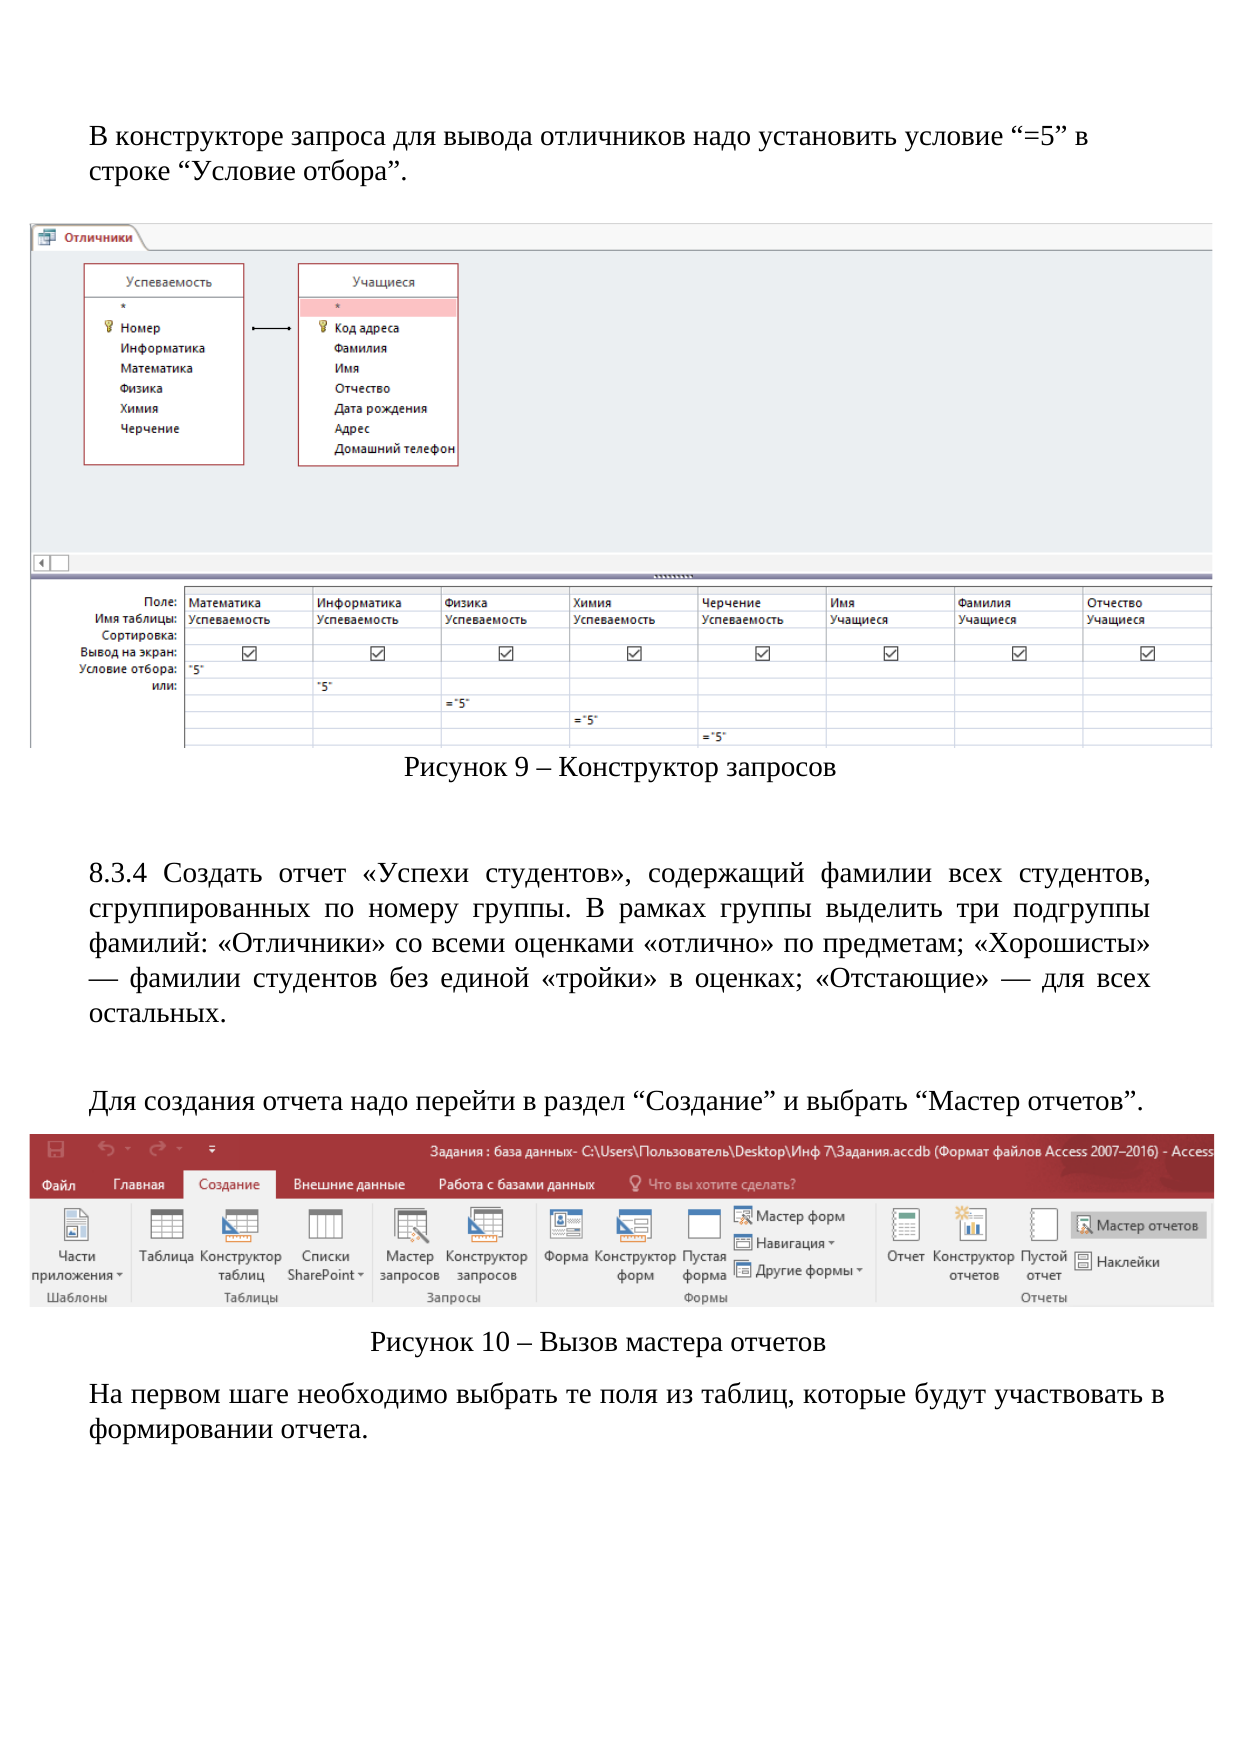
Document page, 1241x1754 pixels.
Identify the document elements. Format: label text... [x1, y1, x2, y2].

text Для создания отчета надо перейти в раздел “Создание” и выбрать “Мастер отчетов”. [88, 1083, 1167, 1116]
picture [29, 223, 1213, 748]
list В конструкторе запроса для вывода отличников надо установить условие “=5” в строке “Условие отбора”. [88, 118, 1152, 187]
list Рисунок 9 – Конструктор запросов [88, 749, 1152, 783]
text Рисунок 10 – Вызов мастера отчетов [29, 1324, 1167, 1358]
picture [29, 1134, 1215, 1307]
text На первом шаге необходимо выбрать те поля из таблиц, которые будут участвовать в формировании отчета. [88, 1376, 1167, 1445]
list 8.3.4 Создать отчет «Успехи студентов», содержащий фамилии всех студентов, сгруппированных по номеру группы. В рамках группы выделить три подгруппы фамилий: «Отличники» со всеми оценками «отлично» по предметам; «Хорошисты» — фамилии студентов без единой «тройки» в оценках; «Отстающие» — для всех остальных. [88, 855, 1152, 1029]
